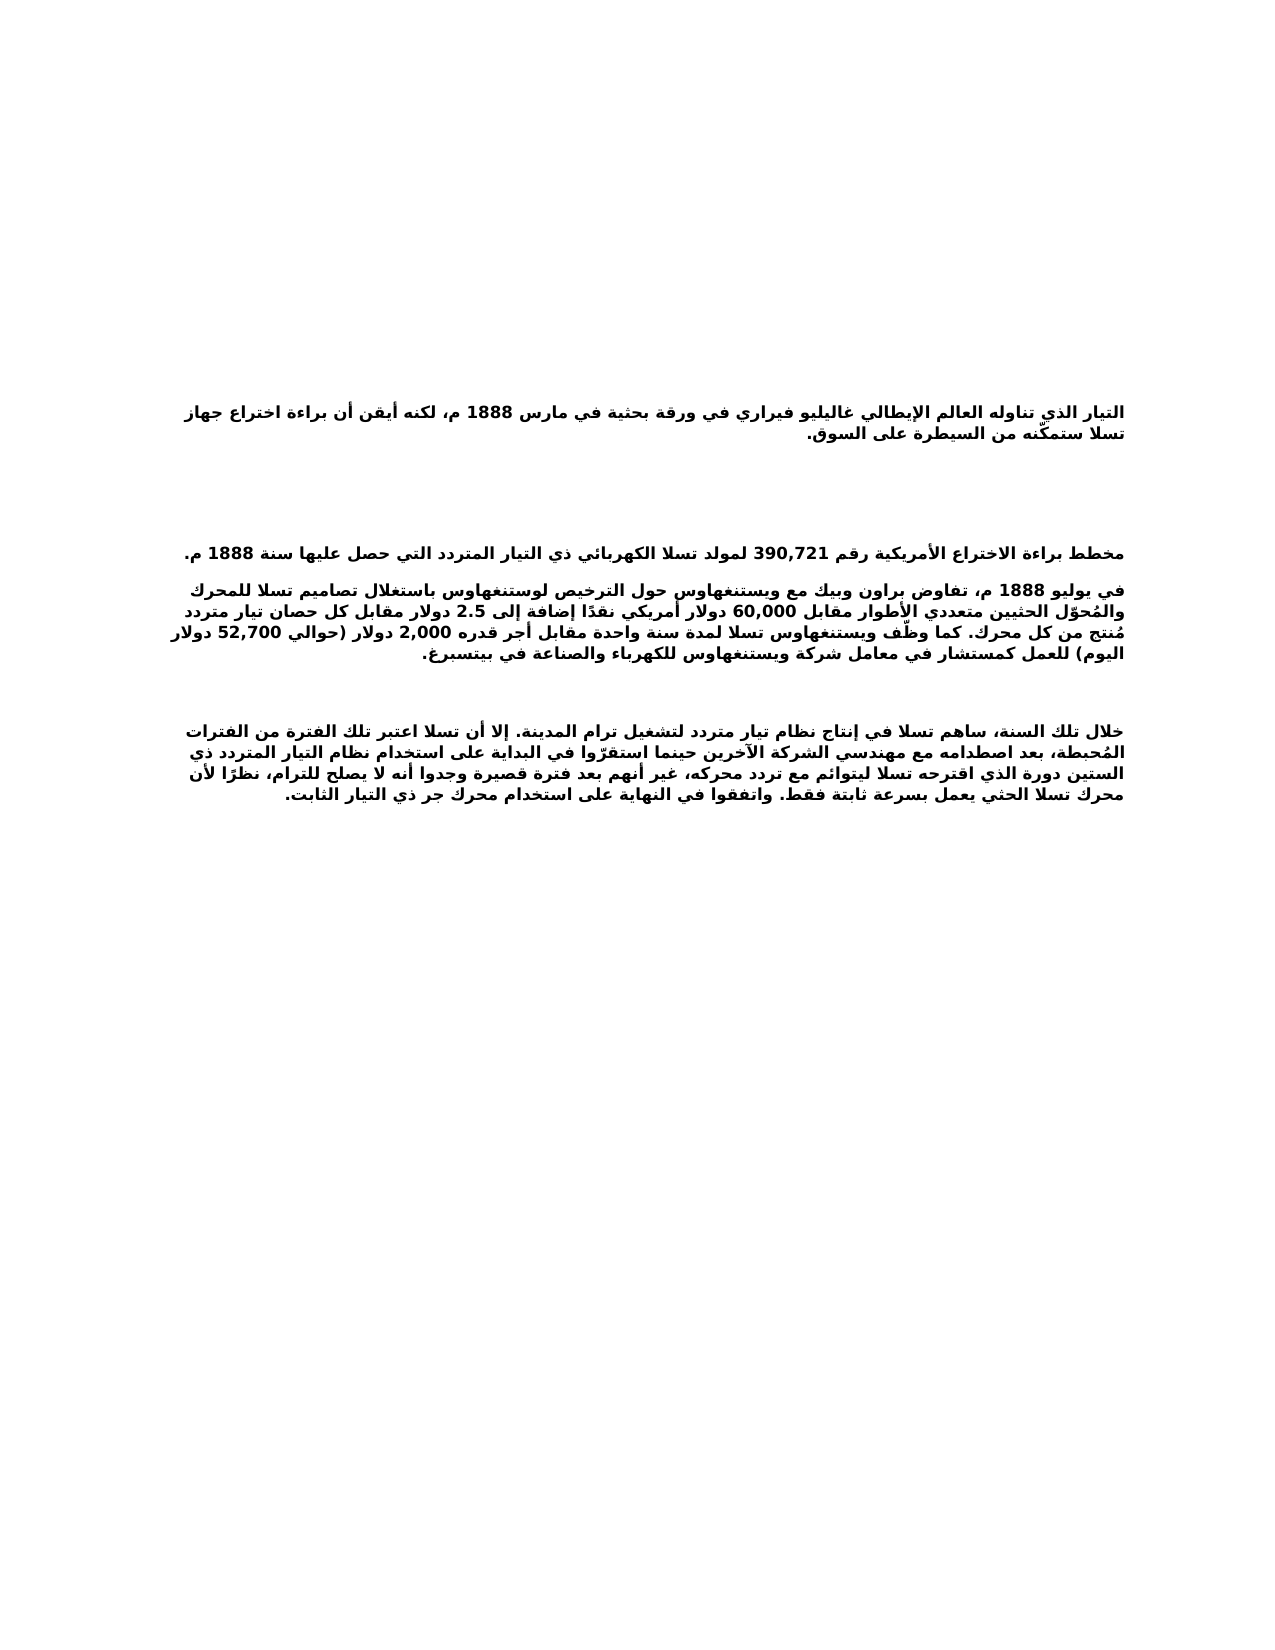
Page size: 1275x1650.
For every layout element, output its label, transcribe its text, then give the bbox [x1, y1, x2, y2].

text مخطط براءة الاختراع الأمريكية رقم 390,721 لمولد تسلا الكهربائي ذي التيار المتردد التي حصل عليها سنة 1888 م. [150, 544, 1125, 563]
text في يوليو 1888 م، تفاوض براون وبيك مع ويستنغهاوس حول الترخيص لوستنغهاوس باستغلال تصاميم تسلا للمحرك والمُحوّل الحثيين متعددي الأطوار مقابل 60,000 دولار أمريكي نقدًا إضافة إلى 2.5 دولار مقابل كل حصان تيار متردد مُنتج من كل محرك. كما وظّف ويستنغهاوس تسلا لمدة سنة واحدة مقابل أجر قدره 2,000 دولار (حوالي 52,700 دولار اليوم) للعمل كمستشار في معامل شركة ويستنغهاوس للكهرباء والصناعة في بيتسبرغ. [150, 581, 1125, 663]
text خلال تلك السنة، ساهم تسلا في إنتاج نظام تيار متردد لتشغيل ترام المدينة. إلا أن تسلا اعتبر تلك الفترة من الفترات المُحبطة، بعد اصطدامه مع مهندسي الشركة الآخرين حينما استقرّوا في البداية على استخدام نظام التيار المتردد ذي الستين دورة الذي اقترحه تسلا ليتوائم مع تردد محركه، غير أنهم بعد فترة قصيرة وجدوا أنه لا يصلح للترام، نظرًا لأن محرك تسلا الحثي يعمل بسرعة ثابتة فقط. واتفقوا في النهاية على استخدام محرك جر ذي التيار الثابت. [150, 722, 1125, 804]
